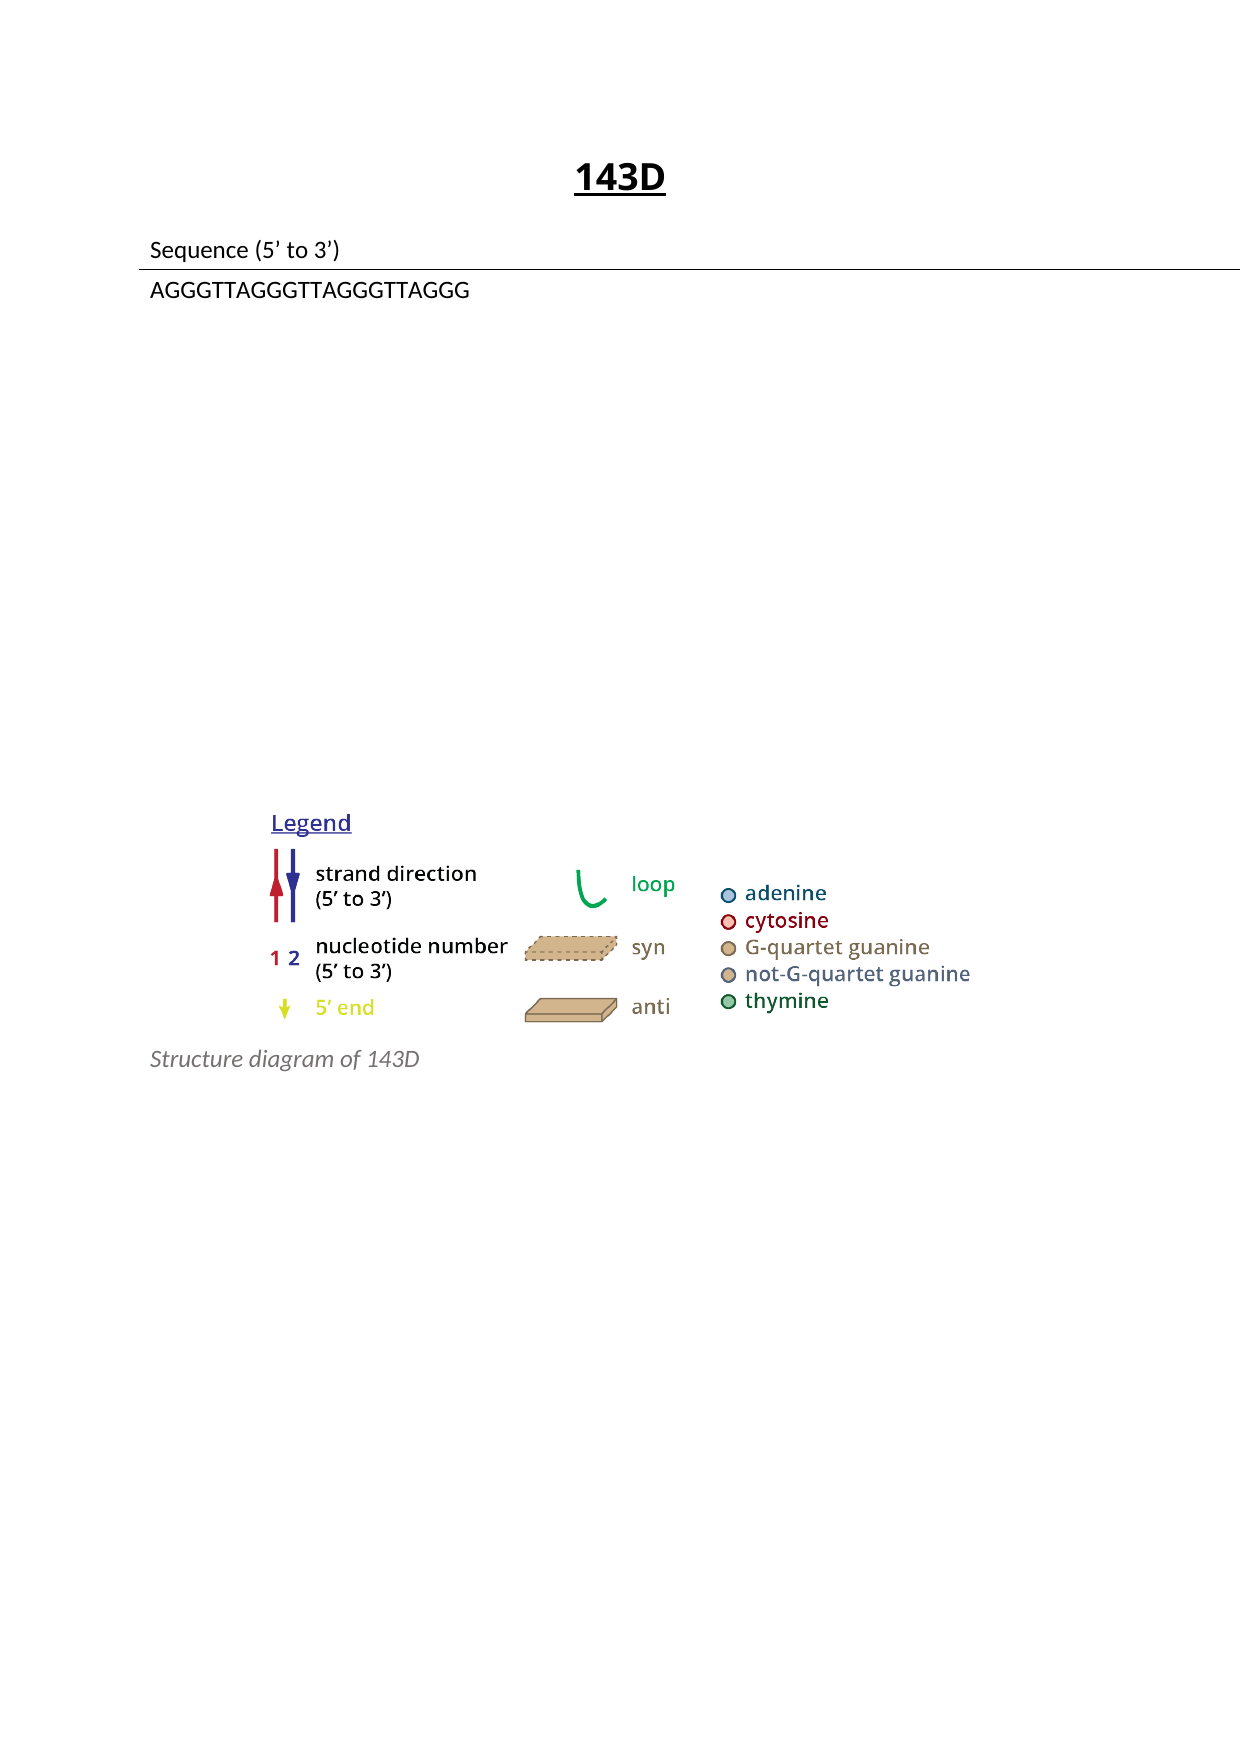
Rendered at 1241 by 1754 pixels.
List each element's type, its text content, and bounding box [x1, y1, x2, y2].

picture [269, 811, 971, 1023]
text Structure diagram of 143D [150, 1043, 1090, 1074]
table_header Sequence (5’ to 3’) [139, 226, 1240, 268]
title 143D [150, 150, 1090, 201]
table_cell AGGGTTAGGGTTAGGGTTAGGG [139, 270, 1240, 308]
